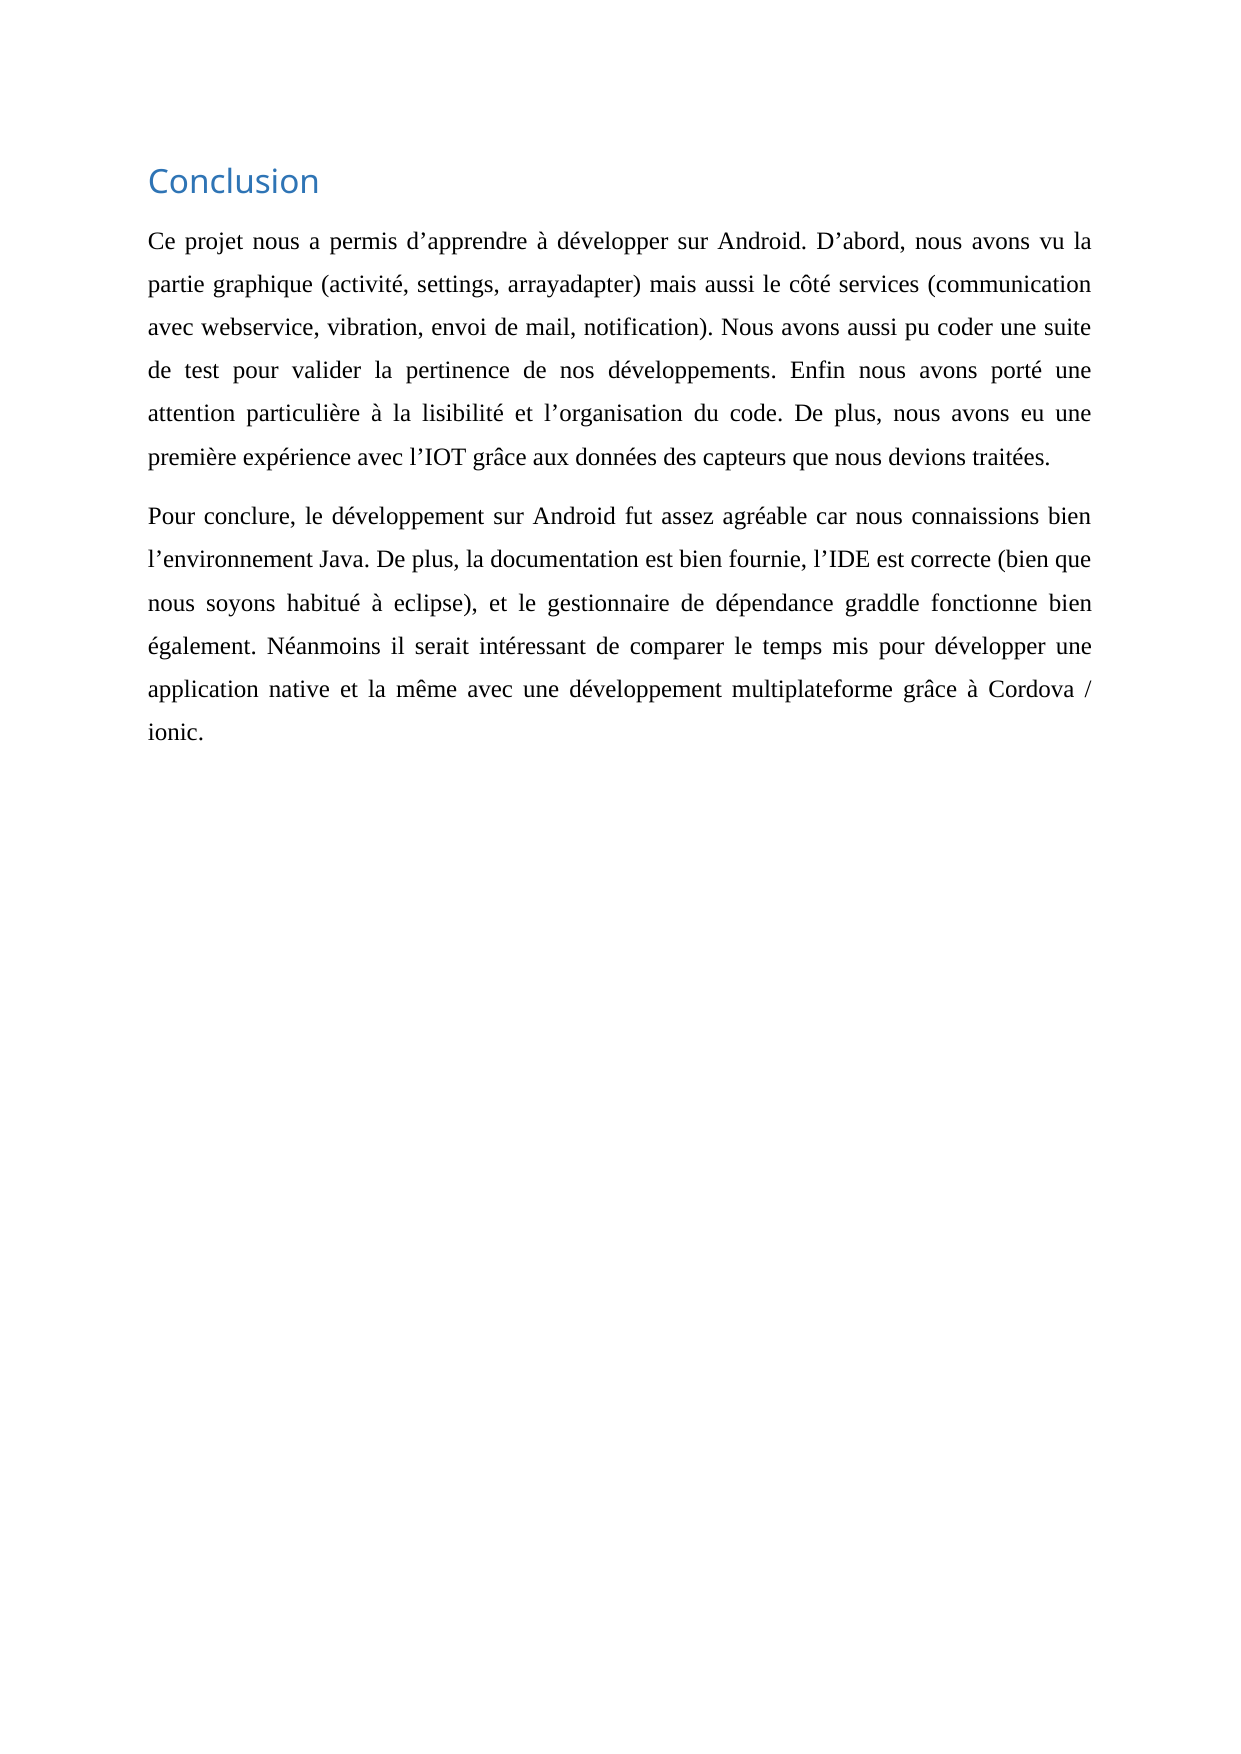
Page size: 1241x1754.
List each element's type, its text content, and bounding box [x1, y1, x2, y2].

text Pour conclure, le développement sur Android fut assez agréable car nous connaissions bien l’environnement Java. De plus, la documentation est bien fournie, l’IDE est correcte (bien que nous soyons habitué à eclipse), et le gestionnaire de dépendance graddle fonctionne bien également. Néanmoins il serait intéressant de comparer le temps mis pour développer une application native et la même avec une développement multiplateforme grâce à Cordova / ionic. [148, 501, 1093, 746]
text Ce projet nous a permis d’apprendre à développer sur Android. D’abord, nous avons vu la partie graphique (activité, settings, arrayadapter) mais aussi le côté services (communication avec webservice, vibration, envoi de mail, notification). Nous avons aussi pu coder une suite de test pour valider la pertinence de nos développements. Enfin nous avons porté une attention particulière à la lisibilité et l’organisation du code. De plus, nous avons eu une première expérience avec l’IOT grâce aux données des capteurs que nous devions traitées. [148, 226, 1093, 470]
subtitle Conclusion [148, 158, 1093, 203]
